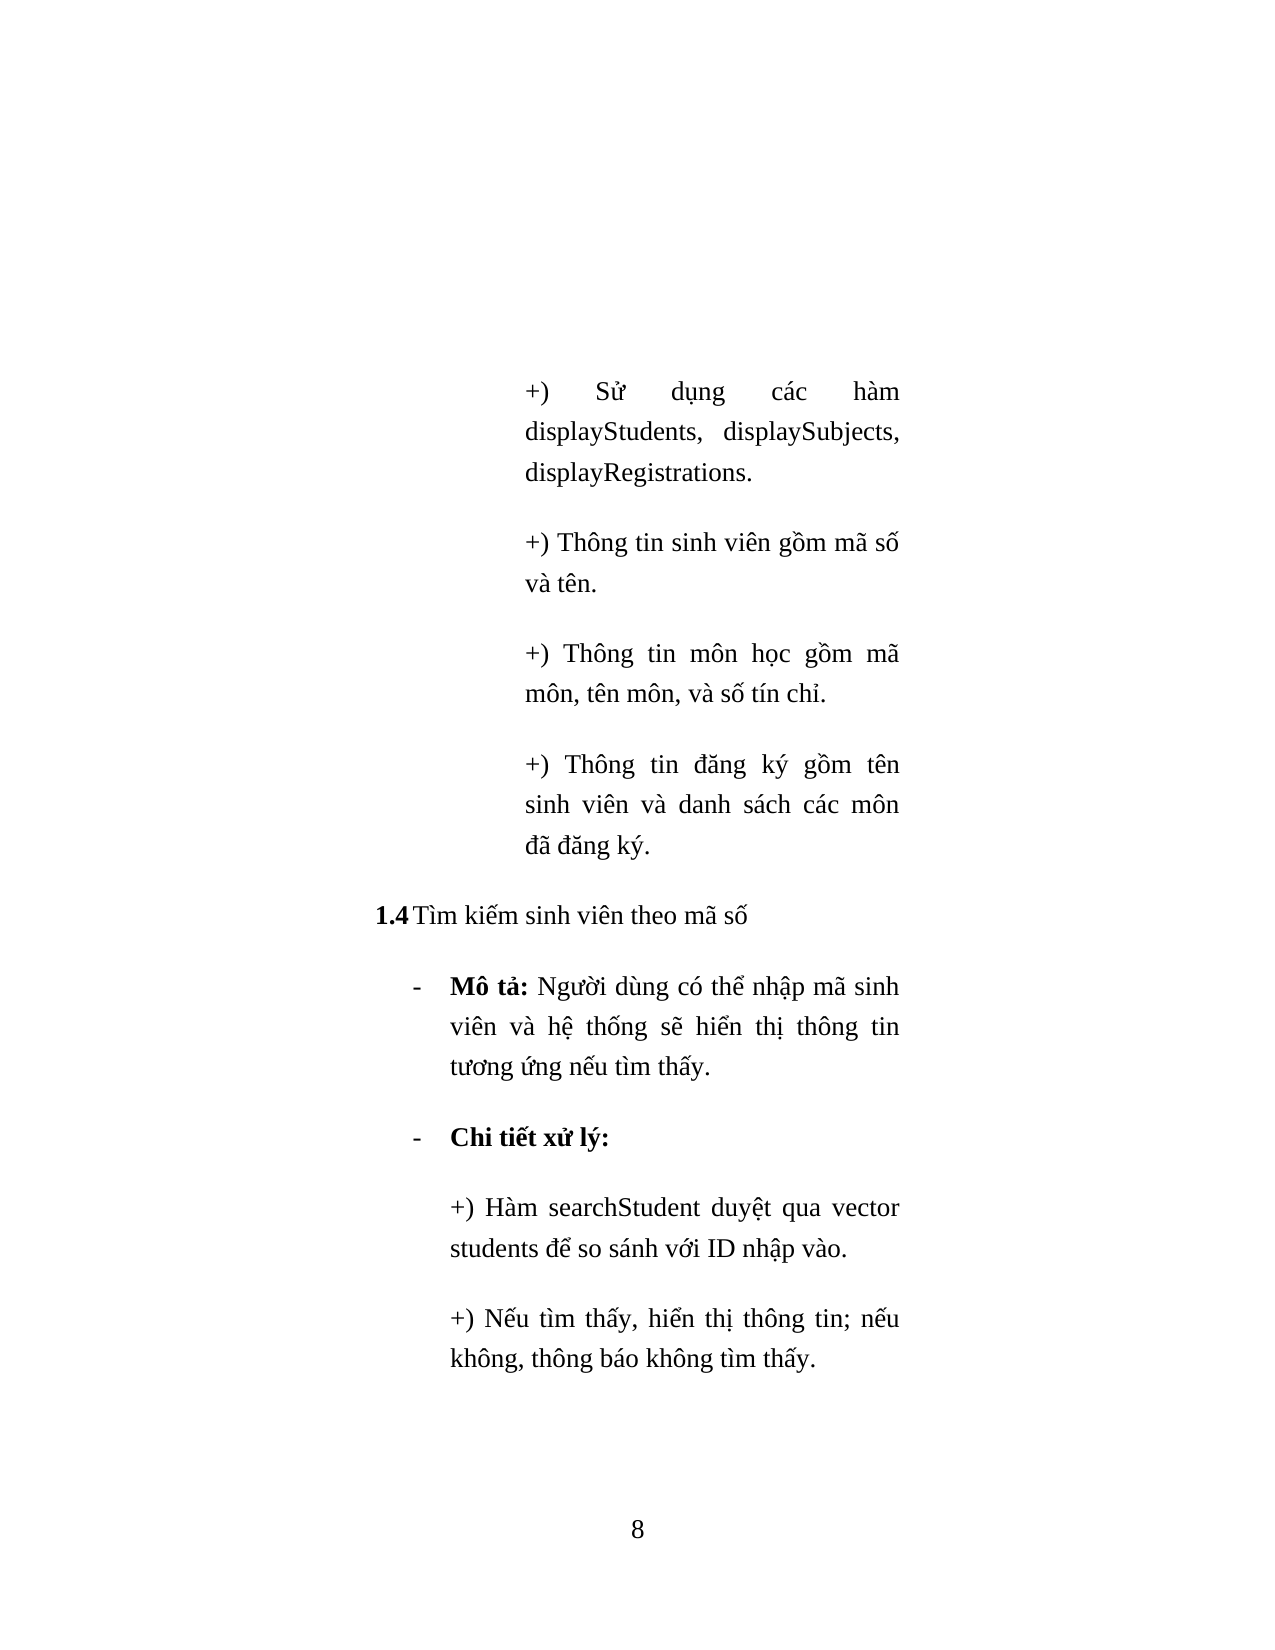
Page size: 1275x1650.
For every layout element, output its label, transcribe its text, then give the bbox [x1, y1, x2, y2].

text +) Hàm searchStudent duyệt qua vector students để so sánh với ID nhập vào. [450, 1191, 900, 1263]
text +) Nếu tìm thấy, hiển thị thông tin; nếu không, thông báo không tìm thấy. [450, 1302, 900, 1374]
list Chi tiết xử lý: [412, 1121, 900, 1152]
text +) Thông tin môn học gồm mã môn, tên môn, và số tín chỉ. [525, 637, 900, 709]
text +) Thông tin sinh viên gồm mã số và tên. [525, 526, 900, 598]
list Mô tả: Người dùng có thể nhập mã sinh viên và hệ thống sẽ hiển thị thông tin tương ứng nếu tìm thấy. [412, 969, 900, 1082]
subtitle Tìm kiếm sinh viên theo mã số [375, 899, 900, 930]
text +) Sử dụng các hàm displayStudents, displaySubjects, displayRegistrations. [525, 375, 900, 487]
text +) Thông tin đăng ký gồm tên sinh viên và danh sách các môn đã đăng ký. [525, 748, 900, 860]
